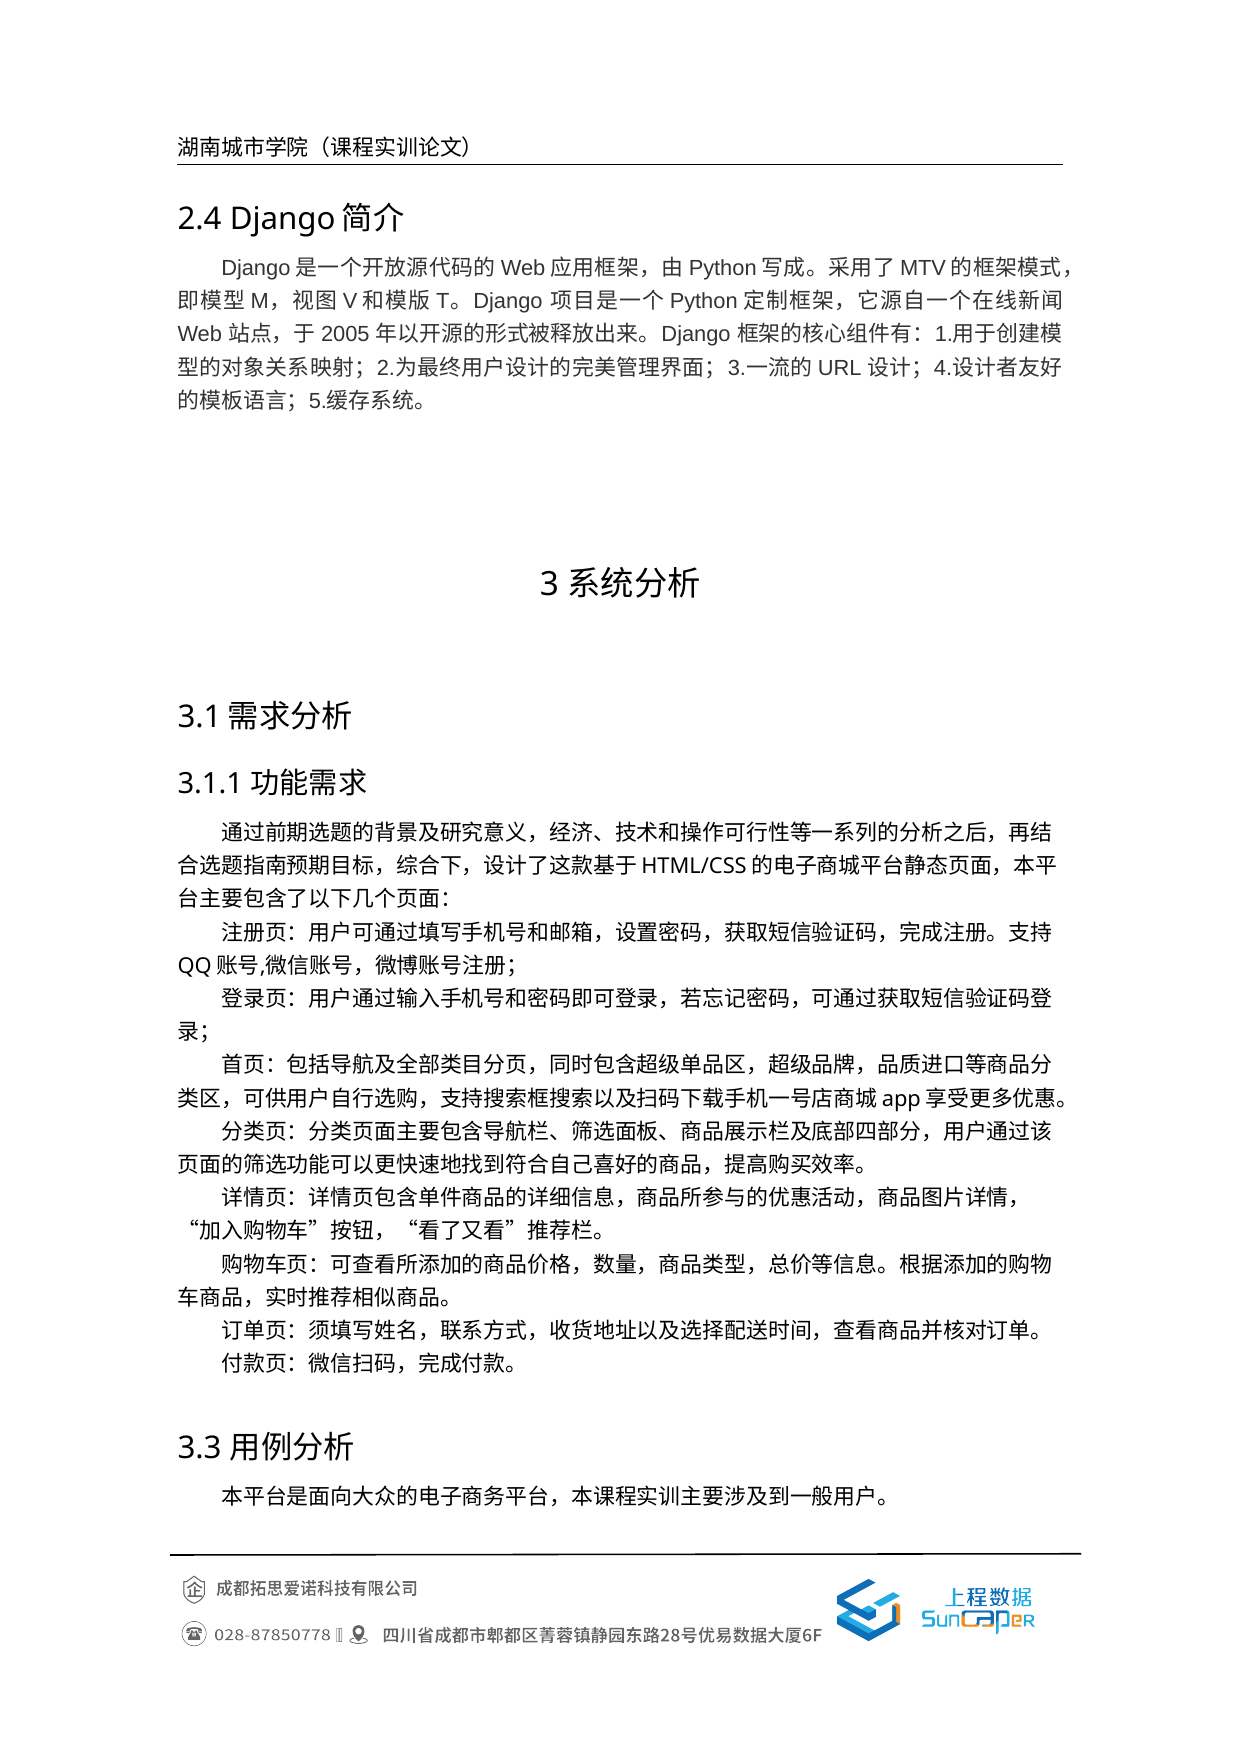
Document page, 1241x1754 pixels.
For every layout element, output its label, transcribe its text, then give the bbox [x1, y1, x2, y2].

text 登录页：用户通过输入手机号和密码即可登录，若忘记密码，可通过获取短信验证码登录； [177, 980, 1063, 1047]
text 首页：包括导航及全部类目分页，同时包含超级单品区，超级品牌，品质进口等商品分类区，可供用户自行选购，支持搜索框搜索以及扫码下载手机一号店商城app享受更多优惠。 [177, 1047, 1063, 1113]
subtitle 3.1需求分析 [177, 681, 1063, 748]
text 付款页：微信扫码，完成付款。 [177, 1346, 1063, 1379]
text 详情页：详情页包含单件商品的详细信息，商品所参与的优惠活动，商品图片详情，“加入购物车”按钮，“看了又看”推荐栏。 [177, 1179, 1063, 1246]
text 订单页：须填写姓名，联系方式，收货地址以及选择配送时间，查看商品并核对订单。 [177, 1312, 1063, 1346]
subtitle 2.4 Django简介 [177, 183, 1063, 249]
picture [177, 1572, 1043, 1648]
text 通过前期选题的背景及研究意义，经济、技术和操作可行性等一系列的分析之后，再结合选题指南预期目标，综合下，设计了这款基于HTML/CSS的电子商城平台静态页面，本平台主要包含了以下几个页面： [177, 814, 1063, 914]
subtitle 3.1.1 功能需求 [177, 748, 1063, 814]
text 分类页：分类页面主要包含导航栏、筛选面板、商品展示栏及底部四部分，用户通过该页面的筛选功能可以更快速地找到符合自己喜好的商品，提高购买效率。 [177, 1113, 1063, 1179]
text 本平台是面向大众的电子商务平台，本课程实训主要涉及到一般用户。 [177, 1479, 1063, 1512]
text 注册页：用户可通过填写手机号和邮箱，设置密码，获取短信验证码，完成注册。支持QQ账号,微信账号，微博账号注册； [177, 914, 1063, 980]
text Django是一个开放源代码的Web应用框架，由Python写成。采用了MTV的框架模式，即模型M，视图V和模版T。Django 项目是一个Python定制框架，它源自一个在线新闻 Web 站点，于 2005 年以开源的形式被释放出来。Django 框架的核心组件有：1.用于创建模型的对象关系映射；2.为最终用户设计的完美管理界面；3.一流的 URL 设计；4.设计者友好的模板语言；5.缓存系统。 [177, 249, 1063, 355]
text 购物车页：可查看所添加的商品价格，数量，商品类型，总价等信息。根据添加的购物车商品，实时推荐相似商品。 [177, 1246, 1063, 1312]
subtitle 3.3 用例分析 [177, 1412, 1063, 1479]
subtitle 3 系统分析 [177, 548, 1063, 615]
text Django是一个开放源代码的Web应用框架，由Python写成。采用了MTV的框架模式，即模型M，视图V和模版T。Django 项目是一个Python定制框架，它源自一个在线新闻 Web 站点，于 2005 年以开源的形式被释放出来。Django 框架的核心组件有：1.用于创建模型的对象关系映射；2.为最终用户设计的完美管理界面；3.一流的 URL 设计；4.设计者友好的模板语言；5.缓存系统。 [177, 380, 1063, 415]
